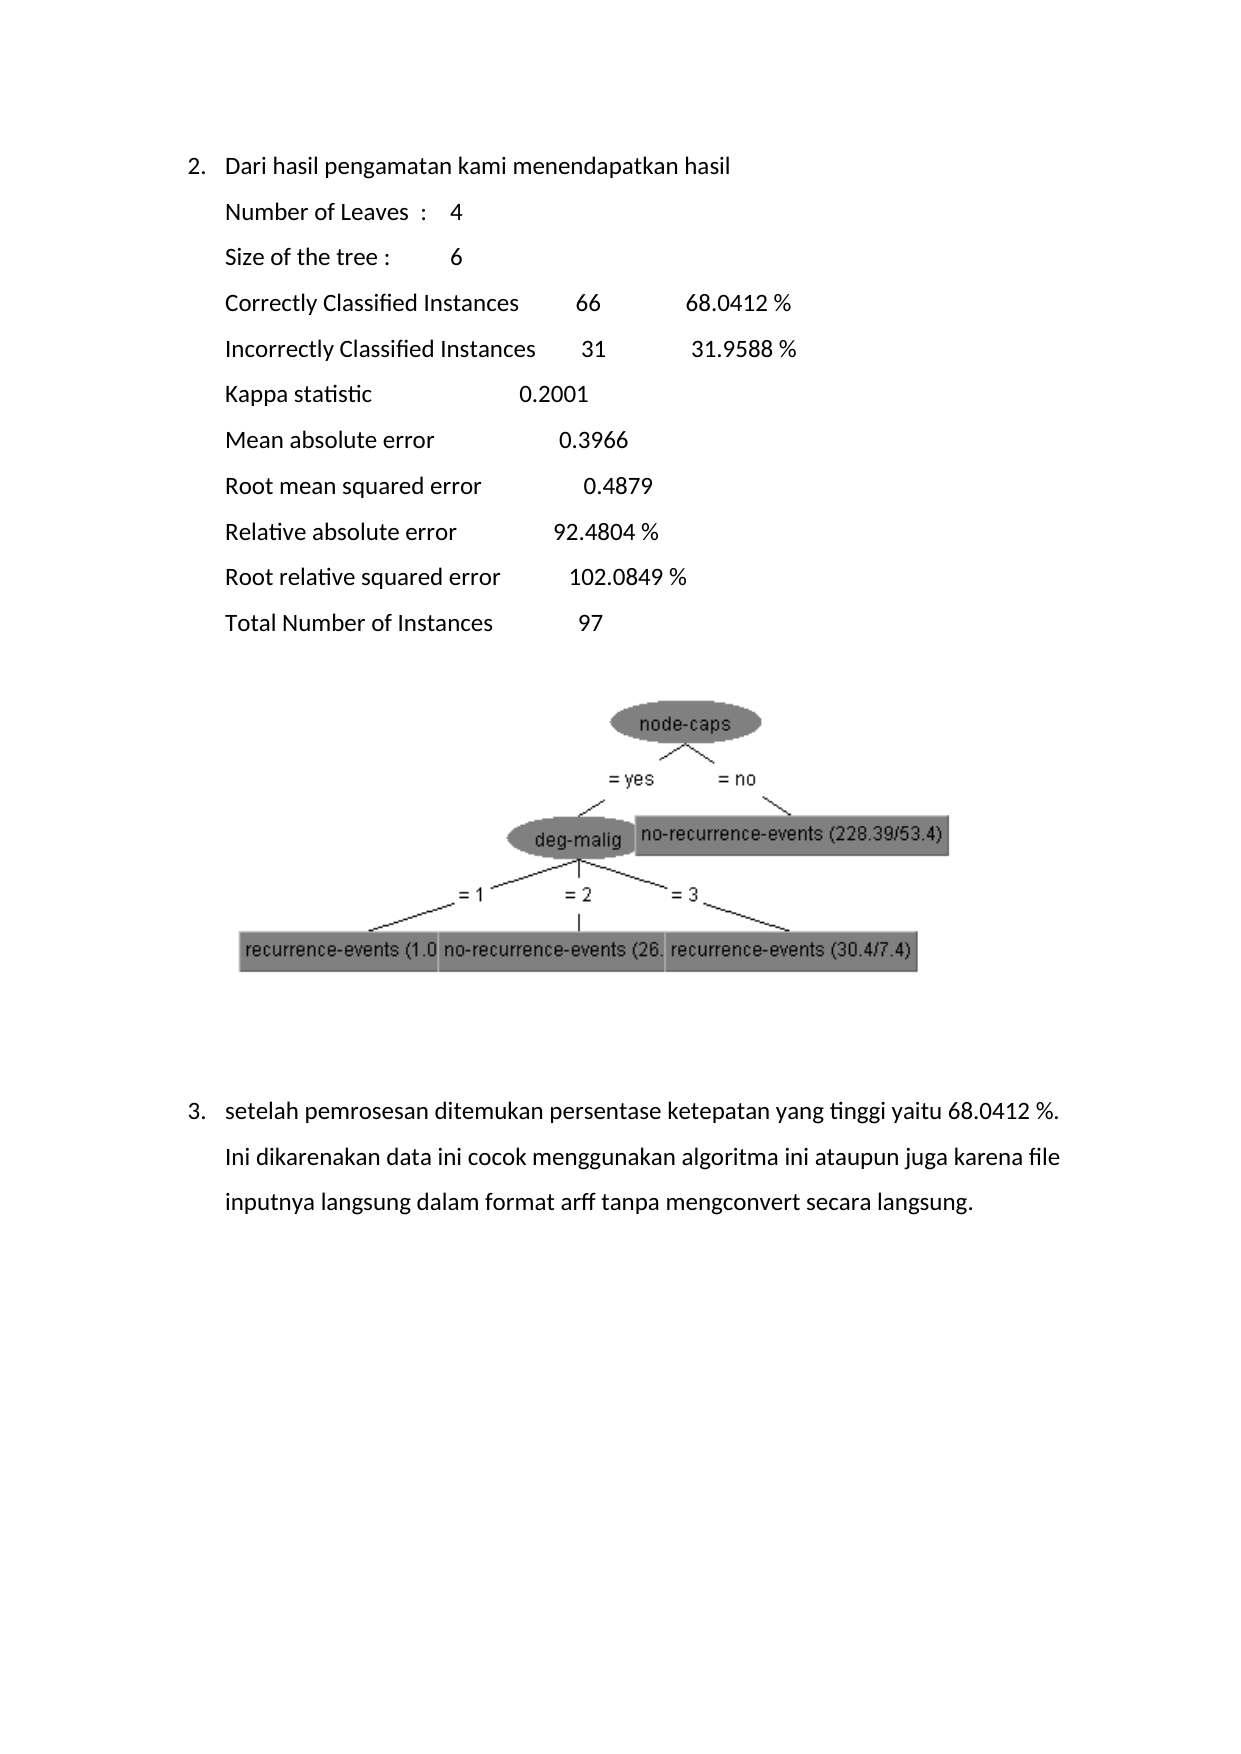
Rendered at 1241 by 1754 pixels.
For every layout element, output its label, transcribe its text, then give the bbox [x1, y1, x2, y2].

list setelah pemrosesan ditemukan persentase ketepatan yang tinggi yaitu 68.0412 %. Ini dikarenakan data ini cocok menggunakan algoritma ini ataupun juga karena file inputnya langsung dalam format arff tanpa mengconvert secara langsung. [187, 1095, 1090, 1217]
list Root relative squared error 102.0849 % [225, 562, 1090, 592]
list Mean absolute error 0.3966 [225, 424, 1090, 455]
list Incorrectly Classified Instances 31 31.9588 % [225, 333, 1090, 363]
list Dari hasil pengamatan kami menendapatkan hasil [187, 150, 1090, 181]
list Relative absolute error 92.4804 % [225, 516, 1090, 546]
list Root mean squared error 0.4879 [225, 470, 1090, 501]
list Size of the tree : 6 [225, 241, 1090, 272]
list Number of Leaves : 4 [225, 196, 1090, 226]
list Correctly Classified Instances 66 68.0412 % [225, 287, 1090, 318]
list Kappa statistic 0.2001 [225, 379, 1090, 409]
picture [225, 651, 993, 1074]
